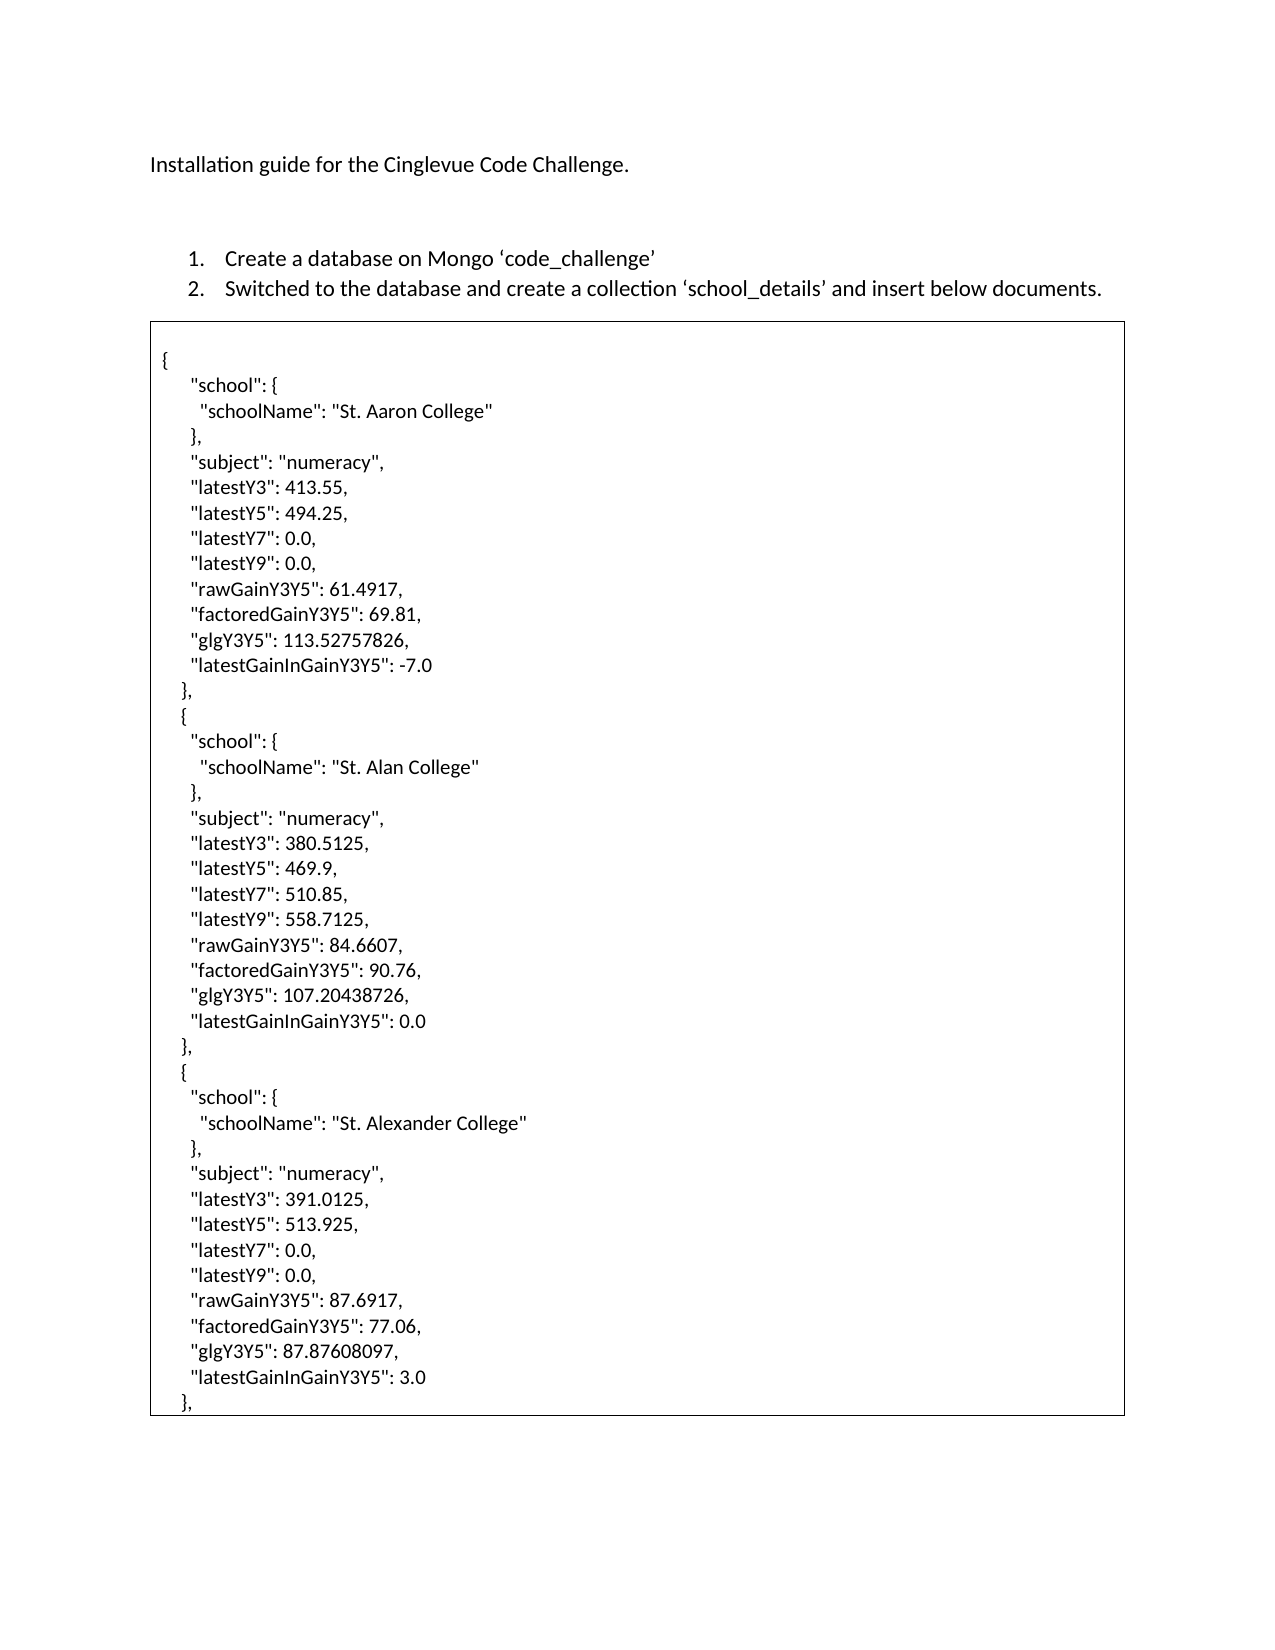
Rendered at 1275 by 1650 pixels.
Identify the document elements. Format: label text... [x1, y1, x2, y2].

text Installation guide for the Cinglevue Code Challenge. [150, 150, 1125, 178]
list Switched to the database and create a collection ‘school_details’ and insert below documents. [187, 274, 1125, 302]
table_header { "school": { "schoolName": "St. Aaron College" }, "subject": "numeracy", "latestY3": 413.55, "latestY5": 494.25, "latestY7": 0.0, "latestY9": 0.0, "rawGainY3Y5": 61.4917, "factoredGainY3Y5": 69.81, "glgY3Y5": 113.52757826, "latestGainInGainY3Y5": -7.0 }, { "school": { "schoolName": "St. Alan College" }, "subject": "numeracy", "latestY3": 380.5125, "latestY5": 469.9, "latestY7": 510.85, "latestY9": 558.7125, "rawGainY3Y5": 84.6607, "factoredGainY3Y5": 90.76, "glgY3Y5": 107.20438726, "latestGainInGainY3Y5": 0.0 }, { "school": { "schoolName": "St. Alexander College" }, "subject": "numeracy", "latestY3": 391.0125, "latestY5": 513.925, "latestY7": 0.0, "latestY9": 0.0, "rawGainY3Y5": 87.6917, "factoredGainY3Y5": 77.06, "glgY3Y5": 87.87608097, "latestGainInGainY3Y5": 3.0 }, [151, 322, 1124, 1415]
list Create a database on Mongo ‘code_challenge’ [187, 244, 1125, 272]
